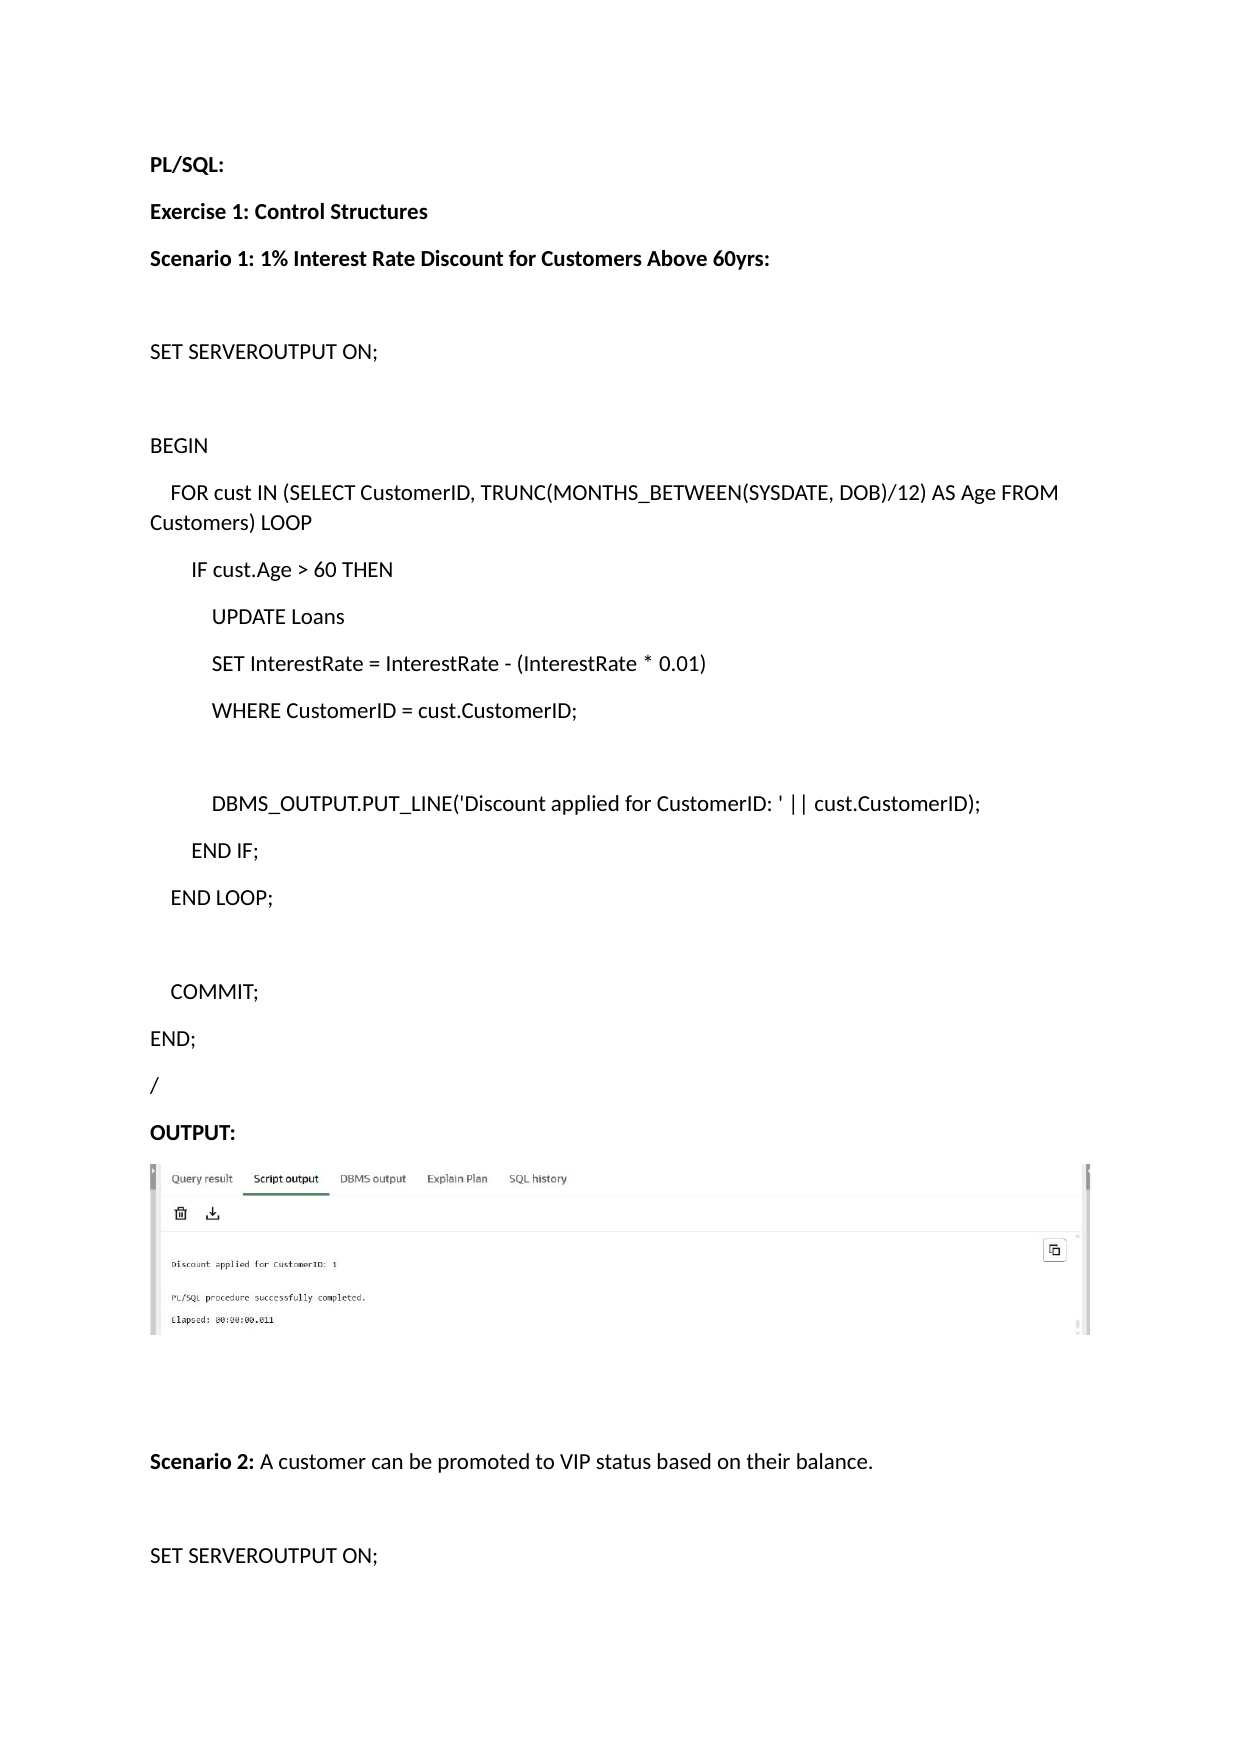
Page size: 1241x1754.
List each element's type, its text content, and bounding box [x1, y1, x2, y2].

picture [150, 1164, 1091, 1335]
text COMMIT; [150, 977, 1090, 1005]
text Exercise 1: Control Structures [150, 197, 1090, 225]
text PL/SQL: [150, 150, 1090, 178]
text FOR cust IN (SELECT CustomerID, TRUNC(MONTHS_BETWEEN(SYSDATE, DOB)/12) AS Age FROM Customers) LOOP [150, 478, 1090, 536]
text Scenario 2: A customer can be promoted to VIP status based on their balance. [150, 1447, 1090, 1475]
text IF cust.Age > 60 THEN [150, 555, 1090, 583]
text END; [150, 1024, 1090, 1052]
text UPDATE Loans [150, 602, 1090, 630]
text DBMS_OUTPUT.PUT_LINE('Discount applied for CustomerID: ' || cust.CustomerID); [150, 789, 1090, 818]
text BEGIN [150, 431, 1090, 459]
text Scenario 1: 1% Interest Rate Discount for Customers Above 60yrs: [150, 244, 1090, 272]
text END LOOP; [150, 883, 1090, 911]
text WHERE CustomerID = cust.CustomerID; [150, 696, 1090, 724]
text END IF; [150, 836, 1090, 864]
text SET SERVEROUTPUT ON; [150, 1541, 1090, 1569]
text OUTPUT: [150, 1118, 1090, 1146]
text SET SERVEROUTPUT ON; [150, 337, 1090, 366]
text SET InterestRate = InterestRate - (InterestRate * 0.01) [150, 649, 1090, 677]
text / [150, 1071, 1090, 1099]
